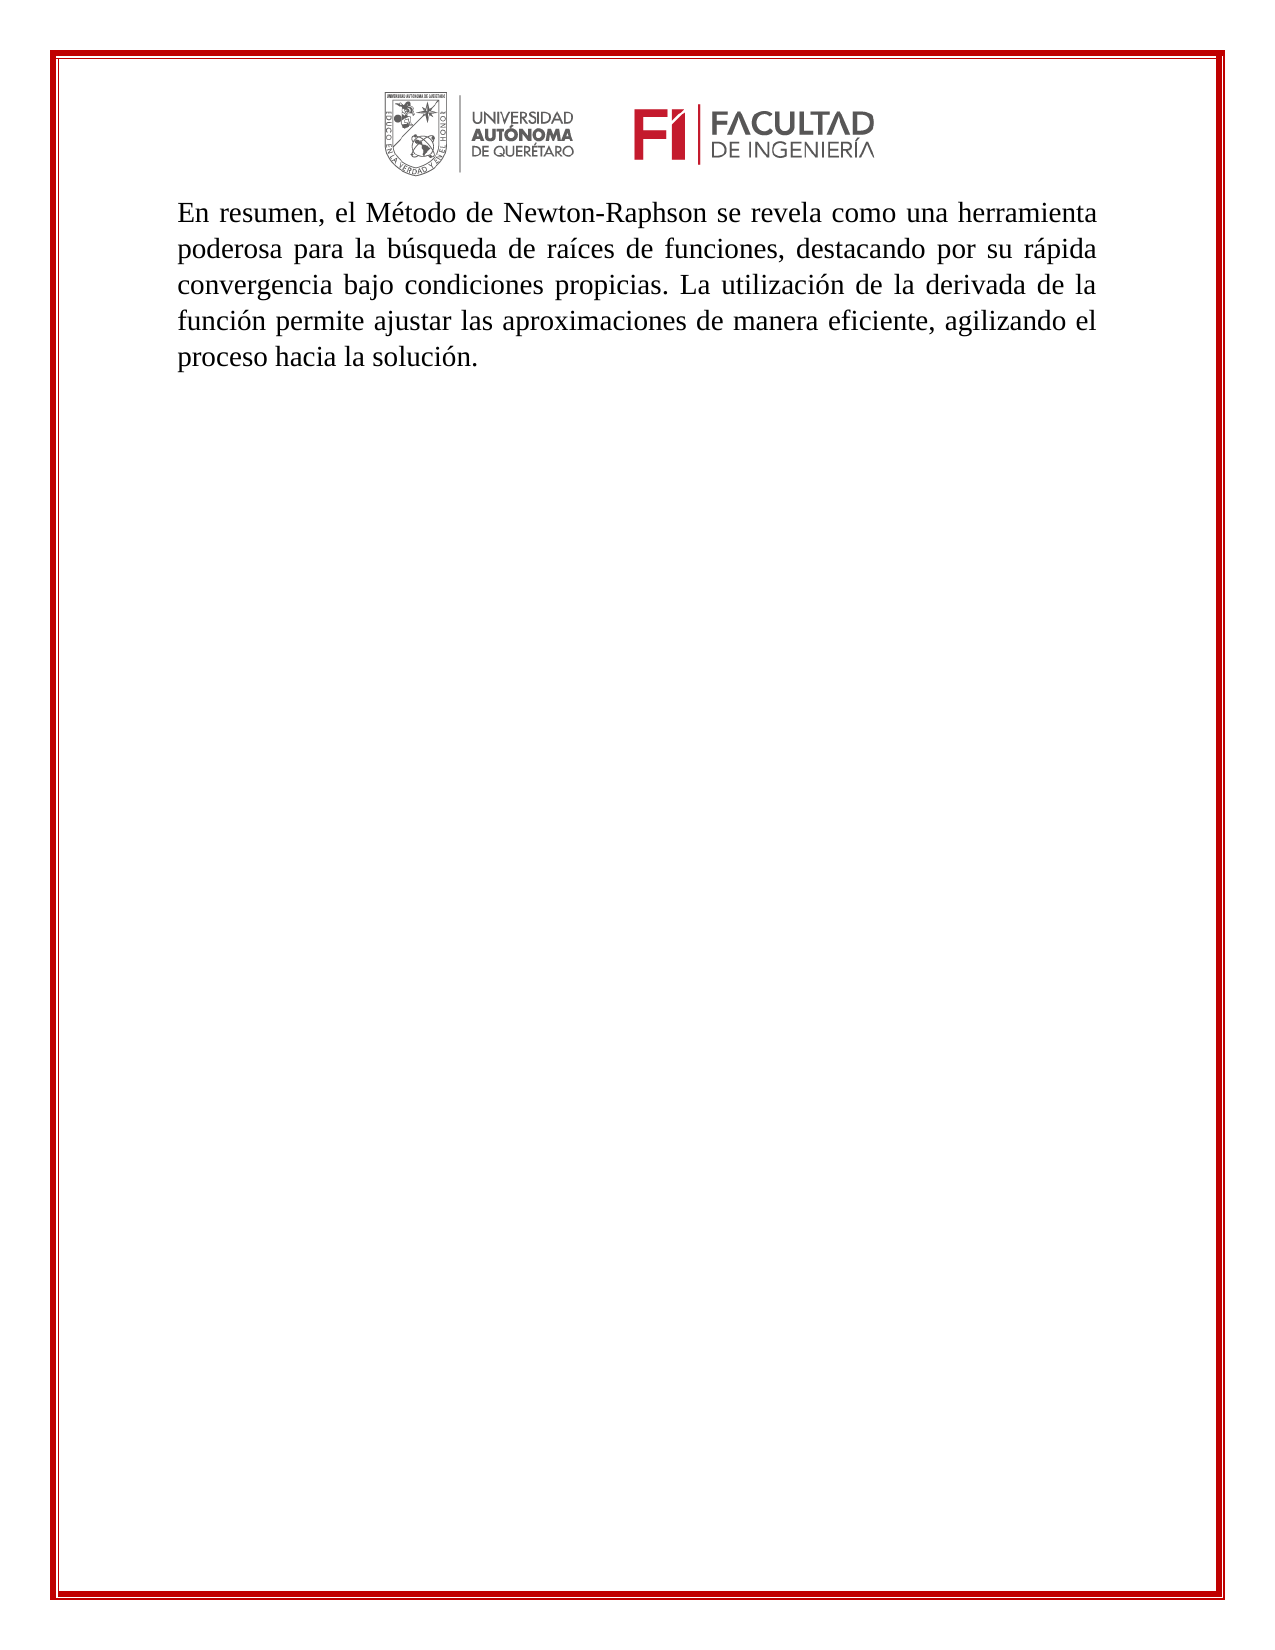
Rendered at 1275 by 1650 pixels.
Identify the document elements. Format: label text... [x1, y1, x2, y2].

text En resumen, el Método de Newton-Raphson se revela como una herramienta poderosa para la búsqueda de raíces de funciones, destacando por su rápida convergencia bajo condiciones propicias. La utilización de la derivada de la función permite ajustar las aproximaciones de manera eficiente, agilizando el proceso hacia la solución. [177, 195, 1098, 373]
picture [368, 73, 907, 195]
